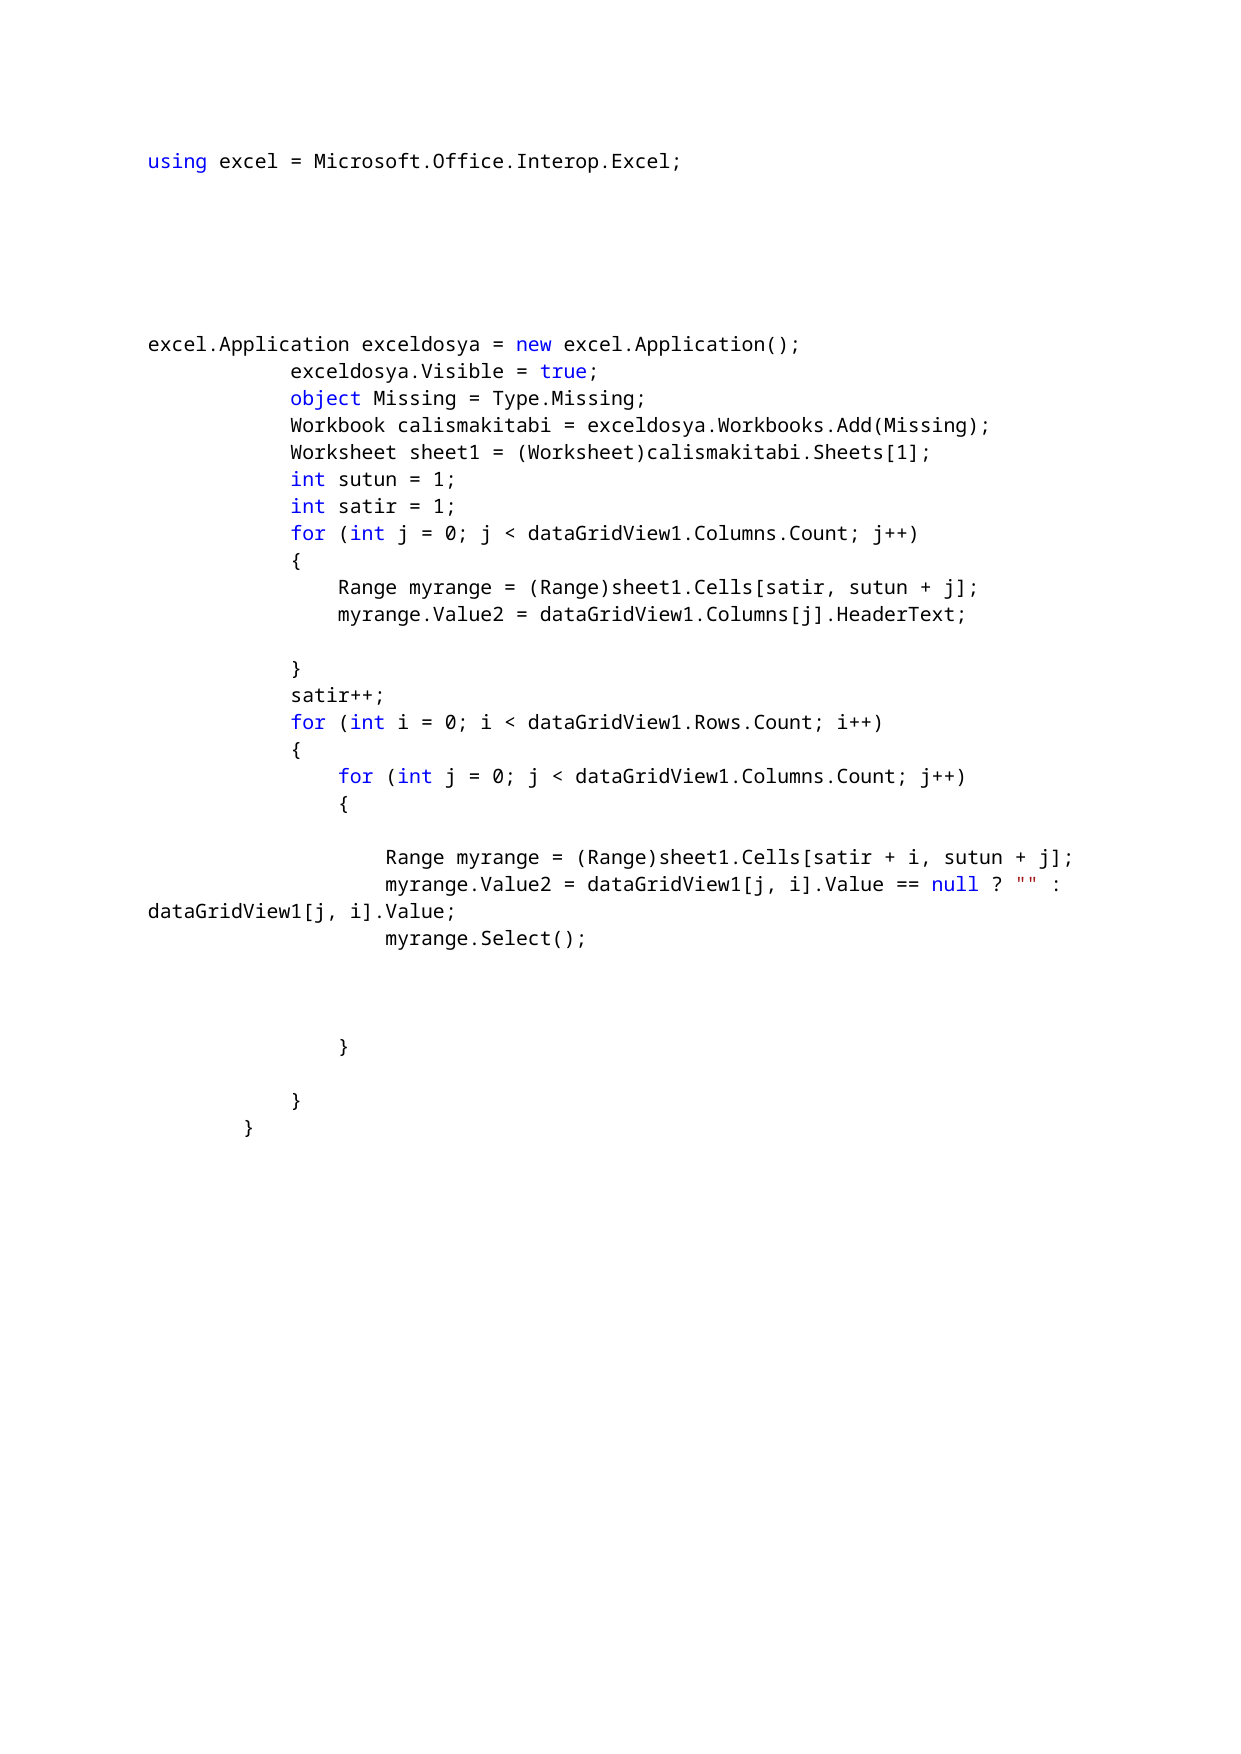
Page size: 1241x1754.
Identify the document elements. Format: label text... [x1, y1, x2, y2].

text { [148, 546, 1093, 573]
text myrange.Value2 = dataGridView1.Columns[j].HeaderText; [148, 600, 1093, 627]
text Workbook calismakitabi = exceldosya.Workbooks.Add(Missing); [148, 411, 1093, 438]
text satir++; [148, 681, 1093, 708]
text { [148, 789, 1093, 816]
text excel.Application exceldosya = new excel.Application(); [148, 331, 1093, 357]
text for (int j = 0; j < dataGridView1.Columns.Count; j++) [148, 762, 1093, 789]
text } [148, 1113, 1093, 1140]
text Worksheet sheet1 = (Worksheet)calismakitabi.Sheets[1]; [148, 438, 1093, 465]
text myrange.Value2 = dataGridView1[j, i].Value == null ? "" : dataGridView1[j, i].Value; [148, 870, 1093, 924]
text } [148, 654, 1093, 681]
text int satir = 1; [148, 492, 1093, 519]
text { [148, 735, 1093, 762]
text Range myrange = (Range)sheet1.Cells[satir, sutun + j]; [148, 573, 1093, 600]
text using excel = Microsoft.Office.Interop.Excel; [148, 148, 1093, 174]
text myrange.Select(); [148, 924, 1093, 951]
text for (int i = 0; i < dataGridView1.Rows.Count; i++) [148, 708, 1093, 735]
text object Missing = Type.Missing; [148, 384, 1093, 411]
text exceldosya.Visible = true; [148, 357, 1093, 384]
text for (int j = 0; j < dataGridView1.Columns.Count; j++) [148, 519, 1093, 546]
text Range myrange = (Range)sheet1.Cells[satir + i, sutun + j]; [148, 843, 1093, 870]
text } [148, 1032, 1093, 1059]
text } [148, 1086, 1093, 1113]
text int sutun = 1; [148, 465, 1093, 492]
